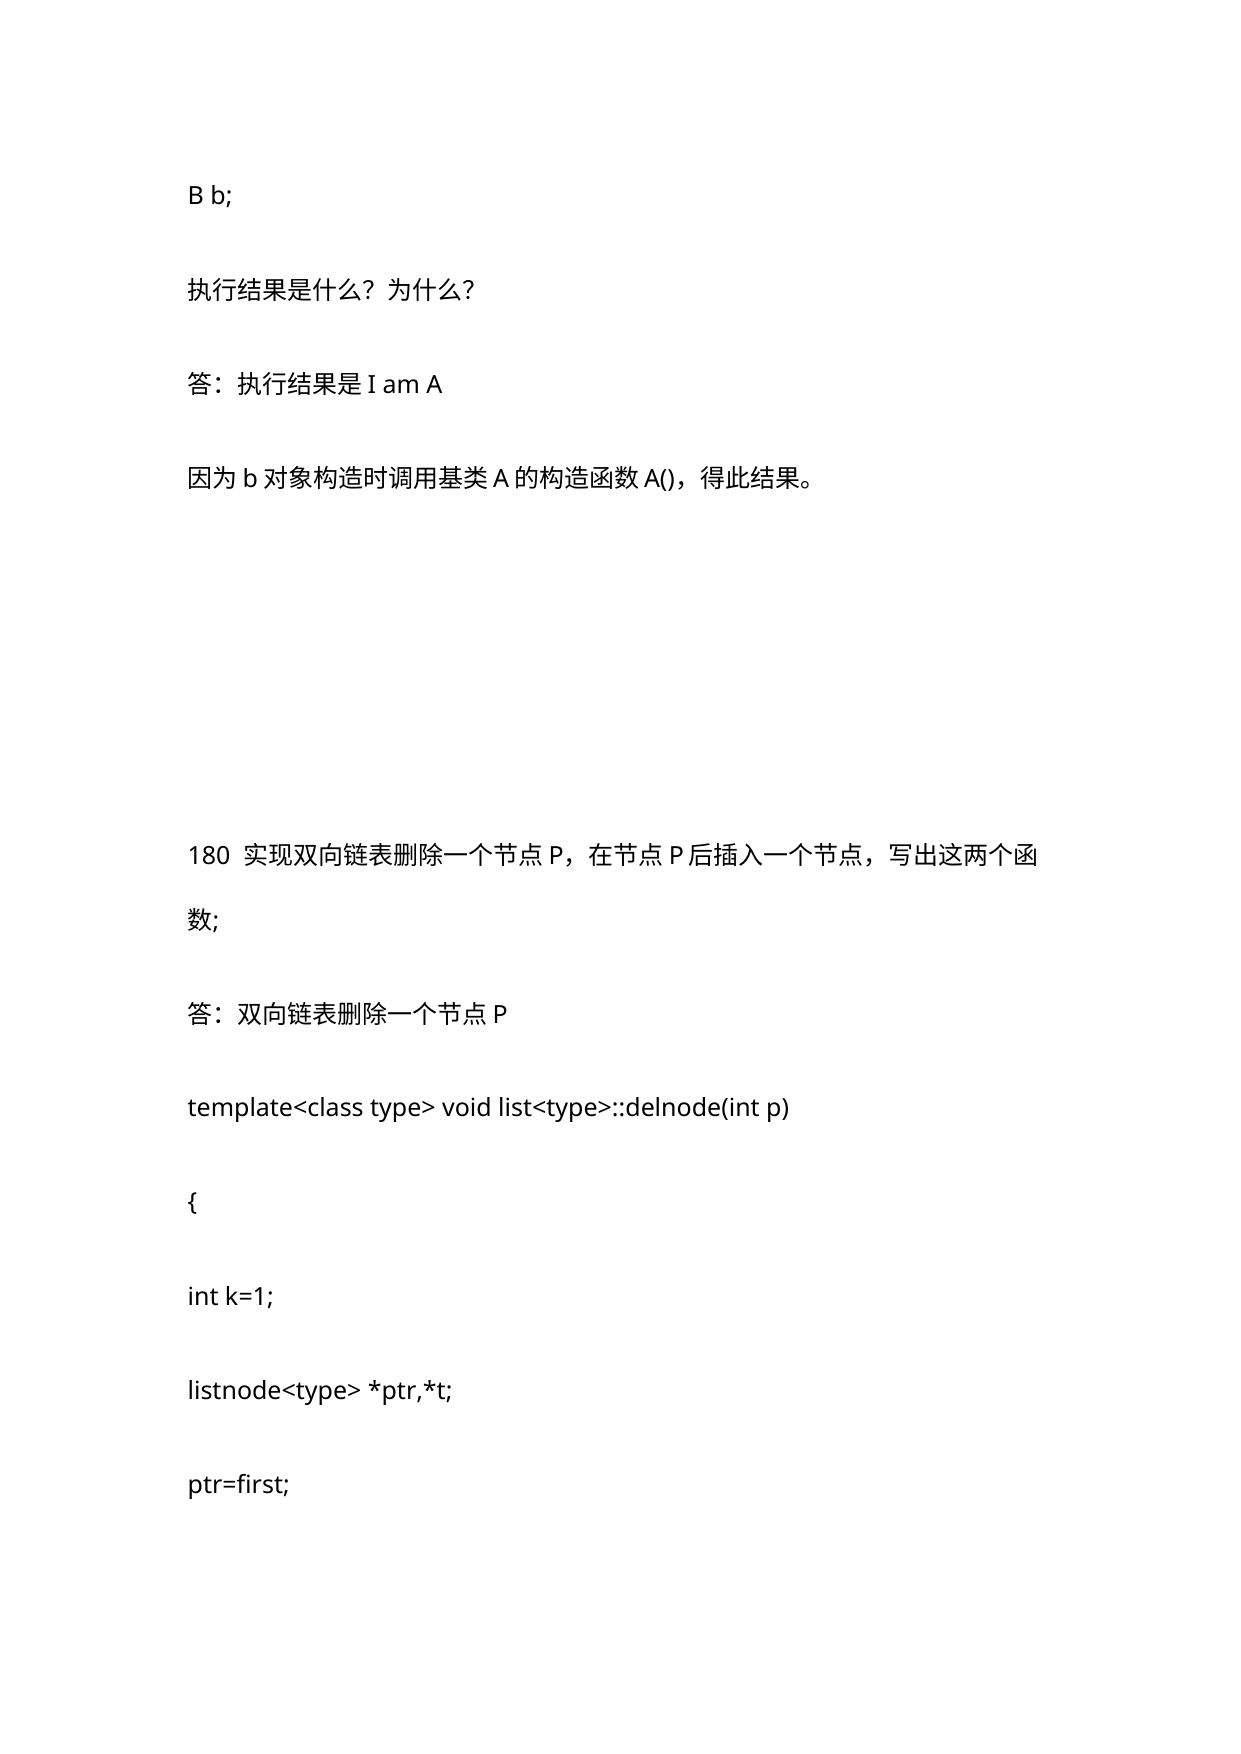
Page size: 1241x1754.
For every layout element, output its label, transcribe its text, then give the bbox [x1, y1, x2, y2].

text 因为b对象构造时调用基类A的构造函数A()，得此结果。 [187, 444, 1053, 509]
text listnode<type> *ptr,*t; [187, 1357, 1053, 1422]
text { [187, 1169, 1053, 1234]
text 执行结果是什么？为什么？ [187, 256, 1053, 321]
text ptr=first; [187, 1451, 1053, 1516]
text int k=1; [187, 1263, 1053, 1328]
text 答：双向链表删除一个节点P [187, 980, 1053, 1045]
text B b; [187, 162, 1053, 227]
text template<class type> void list<type>::delnode(int p) [187, 1074, 1053, 1139]
text 180 实现双向链表删除一个节点P，在节点P后插入一个节点，写出这两个函数; [187, 821, 1053, 951]
text 答：执行结果是I am A [187, 350, 1053, 415]
